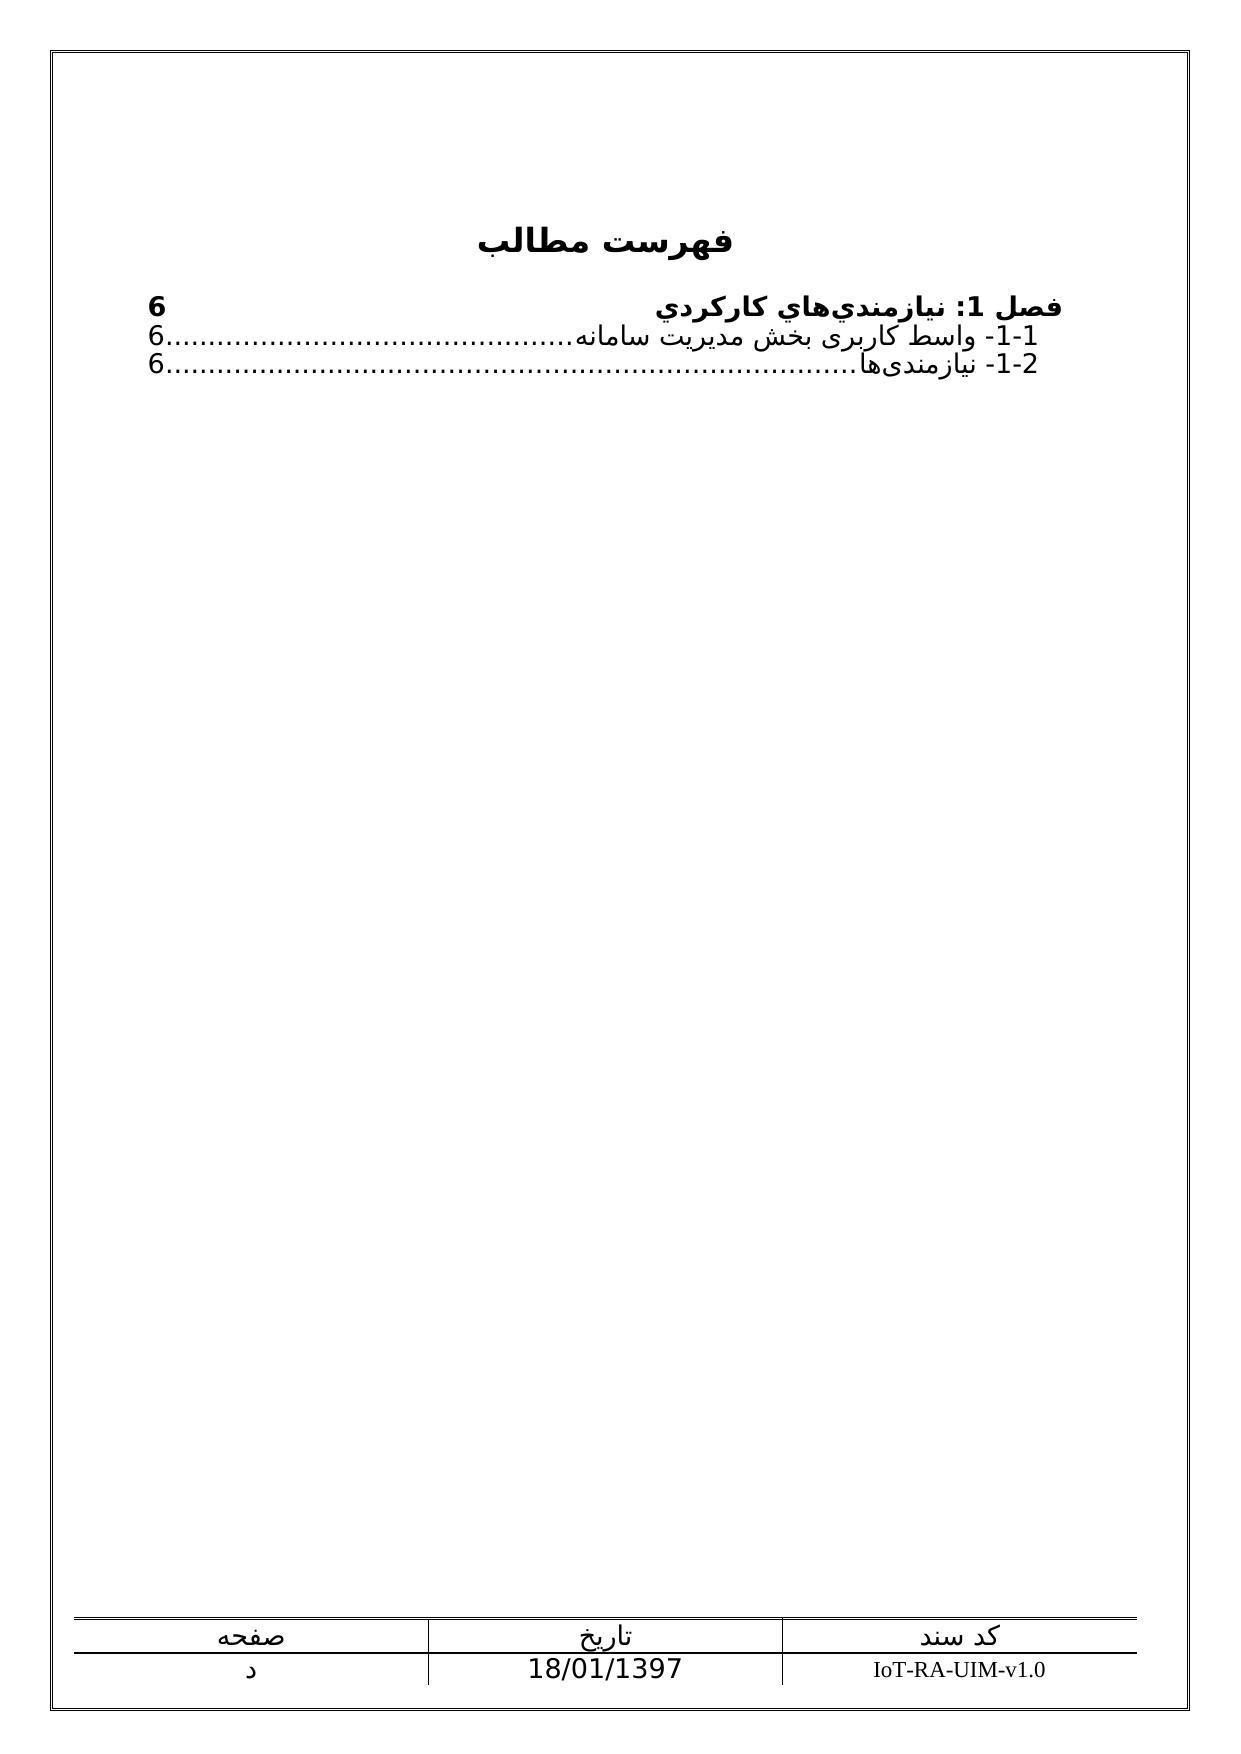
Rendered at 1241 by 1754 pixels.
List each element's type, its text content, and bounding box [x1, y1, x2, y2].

text 1-1- واسط کاربری بخش مدیریت سامانه 6 [148, 322, 1039, 351]
text فصل 1: نيازمندي‌هاي كاركردي 6 [148, 291, 1063, 322]
text 1-2- نیازمندی‌ها 6 [148, 351, 1039, 379]
text فهرست مطالب [148, 221, 1063, 260]
